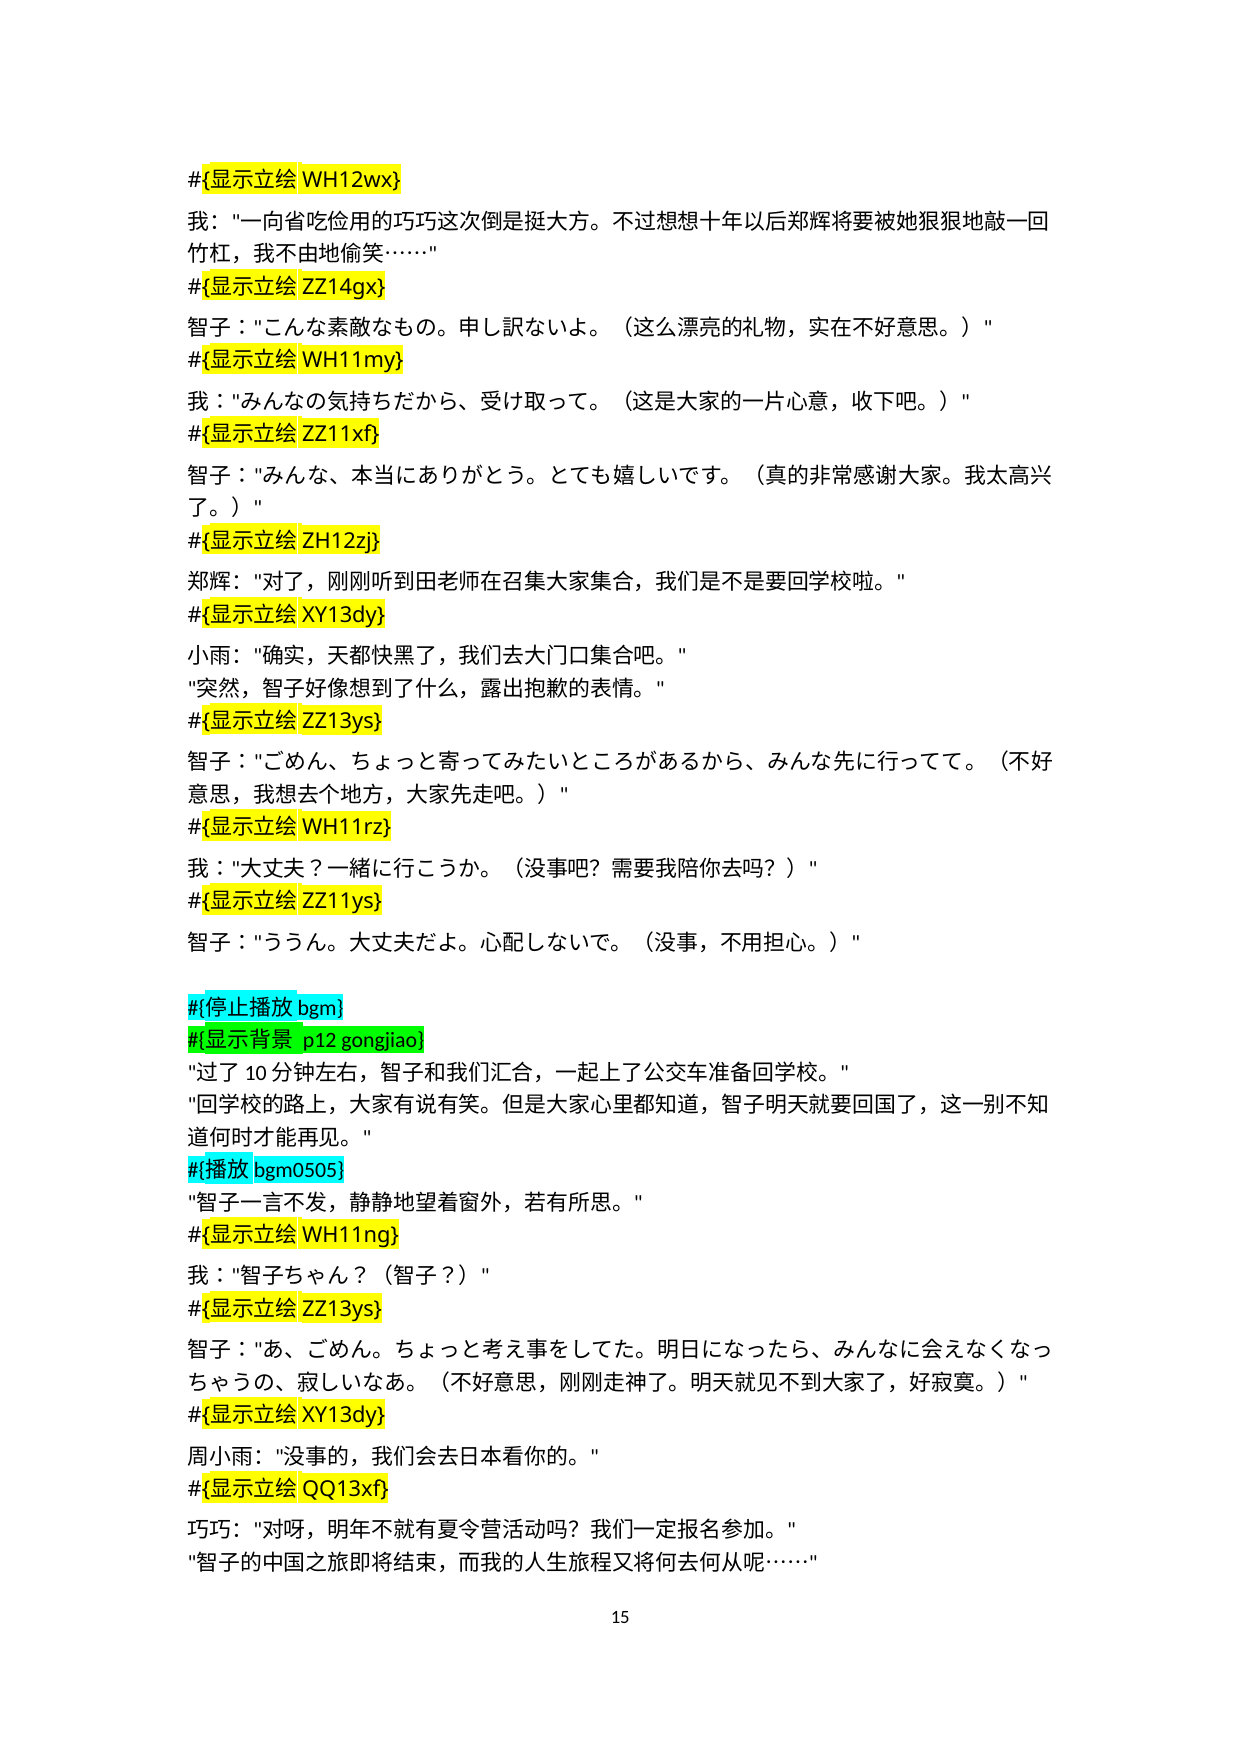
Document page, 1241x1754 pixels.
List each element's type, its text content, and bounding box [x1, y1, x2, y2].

text #{显示立绘ZZ14gx} [187, 268, 1053, 301]
text #{显示背景 p12 gongjiao} [303, 1022, 1053, 1054]
text 我："大丈夫？一緒に行こうか。（没事吧？需要我陪你去吗？）" [187, 850, 1053, 883]
text "智子的中国之旅即将结束，而我的人生旅程又将何去何从呢……" [187, 1544, 1053, 1577]
text #{显示立绘WH12wx} [302, 162, 1053, 194]
text #{显示立绘WH11my} [187, 342, 1053, 375]
text #{播放bgm0505} [253, 1152, 1053, 1184]
text 巧巧："对呀，明年不就有夏令营活动吗？我们一定报名参加。" [187, 1512, 1053, 1544]
text #{停止播放bgm} [187, 989, 1053, 1022]
text 周小雨："没事的，我们会去日本看你的。" [187, 1438, 1053, 1471]
text #{显示立绘WH11rz} [302, 809, 1053, 841]
text #{显示立绘XY13dy} [187, 596, 1053, 629]
text #{显示立绘ZH12zj} [187, 522, 1053, 555]
text "过了10分钟左右，智子和我们汇合，一起上了公交车准备回学校。" [187, 1054, 1053, 1087]
text 郑辉："对了，刚刚听到田老师在召集大家集合，我们是不是要回学校啦。" [187, 564, 1053, 596]
text 智子："あ、ごめん。ちょっと考え事をしてた。明日になったら、みんなに会えなくなっちゃうの、寂しいなあ。（不好意思，刚刚走神了。明天就见不到大家了，好寂寞。）" [187, 1332, 1053, 1397]
text #{显示立绘ZZ13ys} [302, 703, 1053, 735]
text #{显示立绘ZZ13ys} [302, 1291, 1053, 1323]
text #{显示立绘ZZ11ys} [302, 883, 1053, 915]
text 智子："ううん。大丈夫だよ。心配しないで。（没事，不用担心。）" [187, 924, 1053, 957]
text 智子："みんな、本当にありがとう。とても嬉しいです。（真的非常感谢大家。我太高兴了。）" [187, 457, 1053, 522]
text 我："みんなの気持ちだから、受け取って。（这是大家的一片心意，收下吧。）" [187, 383, 1053, 416]
text 小雨："确实，天都快黑了，我们去大门口集合吧。" [187, 638, 1053, 670]
text #{显示立绘QQ13xf} [302, 1471, 1053, 1503]
text "回学校的路上，大家有说有笑。但是大家心里都知道，智子明天就要回国了，这一别不知道何时才能再见。" [187, 1087, 1053, 1152]
text 我："一向省吃俭用的巧巧这次倒是挺大方。不过想想十年以后郑辉将要被她狠狠地敲一回竹杠，我不由地偷笑……" [187, 203, 1053, 268]
text 智子："ごめん、ちょっと寄ってみたいところがあるから、みんな先に行ってて。（不好意思，我想去个地方，大家先走吧。）" [187, 744, 1053, 809]
text 智子："こんな素敵なもの。申し訳ないよ。（这么漂亮的礼物，实在不好意思。）" [187, 310, 1053, 342]
text #{显示立绘XY13dy} [302, 1397, 1053, 1429]
text #{显示立绘WH11ng} [302, 1217, 1053, 1249]
text 我："智子ちゃん？（智子？）" [187, 1258, 1053, 1291]
text "突然，智子好像想到了什么，露出抱歉的表情。" [187, 670, 1053, 703]
text #{显示立绘ZZ11xf} [302, 416, 1053, 448]
text "智子一言不发，静静地望着窗外，若有所思。" [187, 1184, 1053, 1217]
